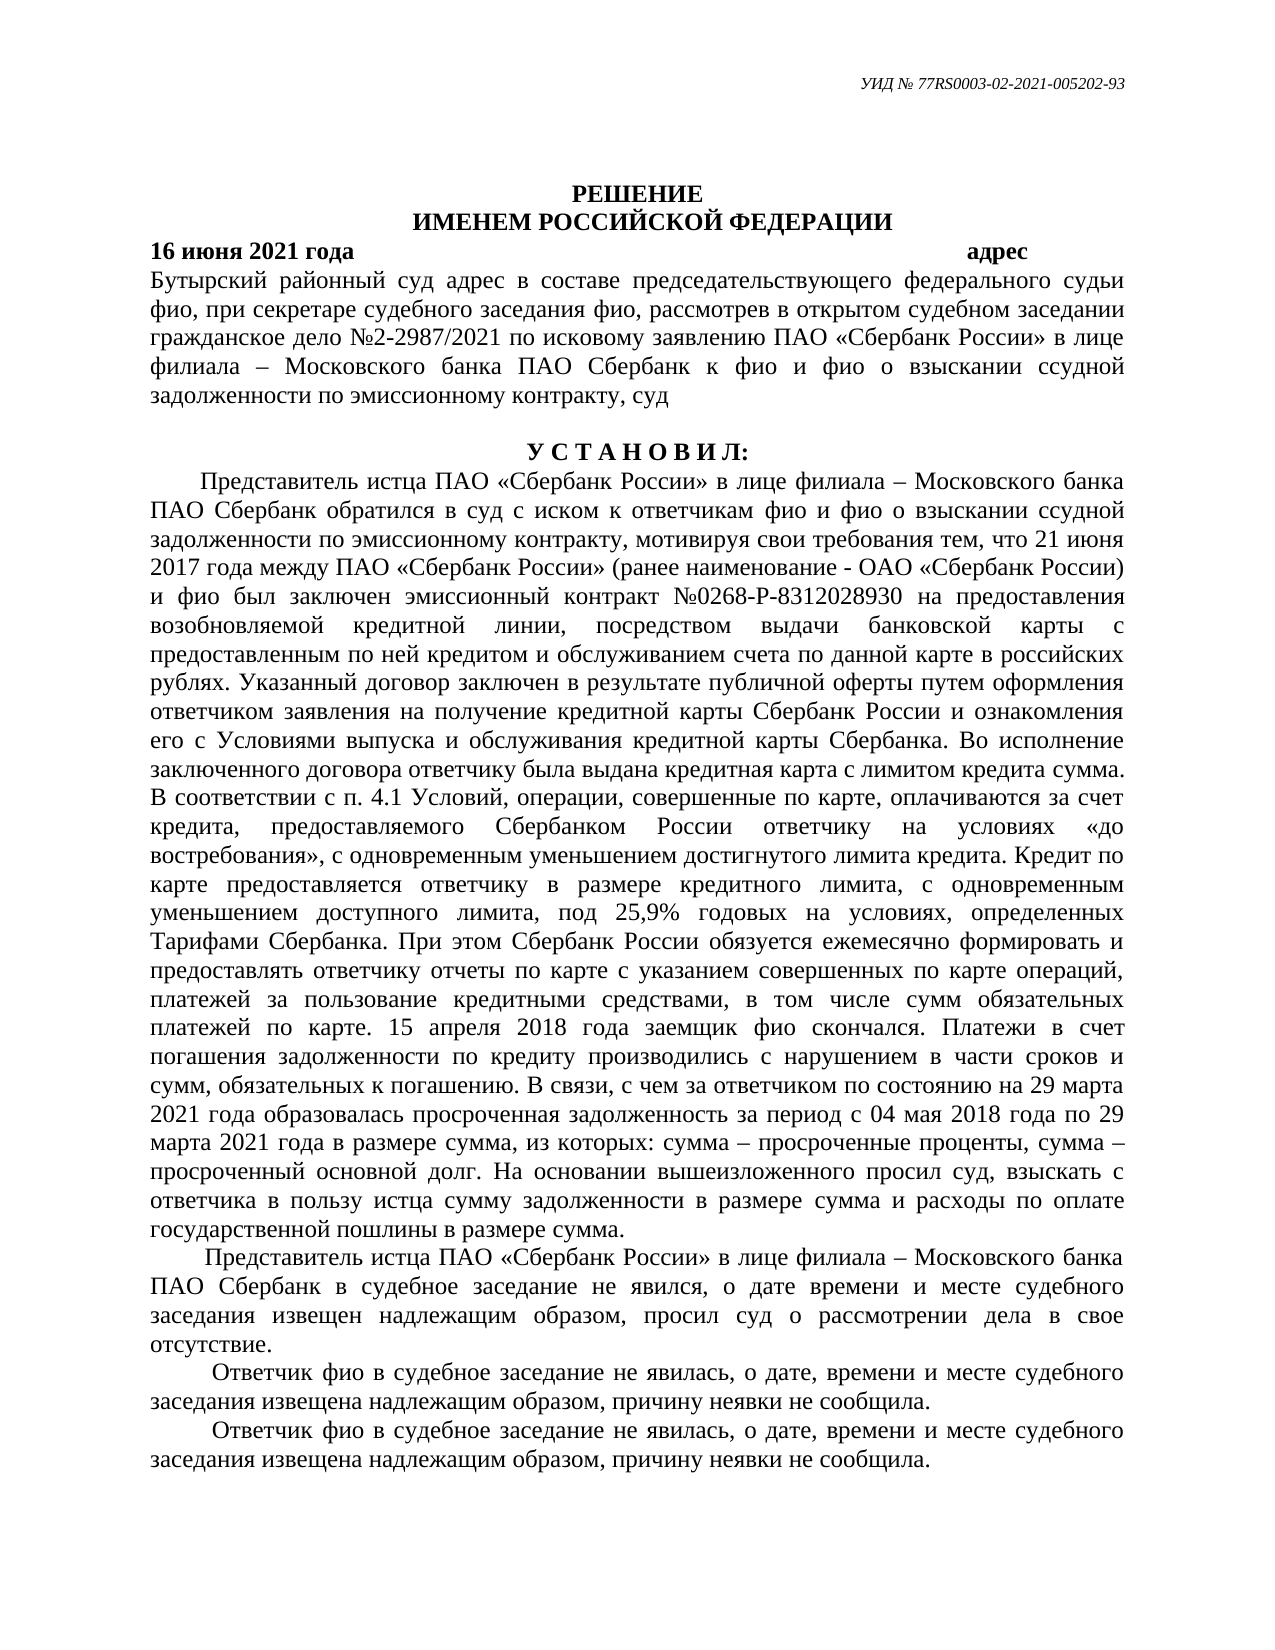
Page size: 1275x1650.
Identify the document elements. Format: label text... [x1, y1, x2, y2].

text У С Т А Н О В И Л: [150, 437, 1125, 466]
text Представитель истца ПАО «Сбербанк России» в лице филиала – Московского банка ПАО Сбербанк в судебное заседание не явился, о дате времени и месте судебного заседания извещен надлежащим образом, просил суд о рассмотрении дела в свое отсутствие. [150, 1242, 1125, 1357]
text Ответчик фио в судебное заседание не явилась, о дате, времени и месте судебного заседания извещена надлежащим образом, причину неявки не сообщила. [150, 1357, 1125, 1415]
text Бутырский районный суд адрес в составе председательствующего федерального судьи фио, при секретаре судебного заседания фио, рассмотрев в открытом судебном заседании гражданское дело №2-2987/2021 по исковому заявлению ПАО «Сбербанк России» в лице филиала – Московского банка ПАО Сбербанк к фио и фио о взыскании ссудной задолженности по эмиссионному контракту, суд [150, 265, 1125, 409]
text 16 июня 2021 года адрес [150, 236, 1125, 265]
text РЕШЕНИЕ [150, 179, 1125, 207]
text Ответчик фио в судебное заседание не явилась, о дате, времени и месте судебного заседания извещена надлежащим образом, причину неявки не сообщила. [150, 1415, 1125, 1472]
text ИМЕНЕМ РОССИЙСКОЙ ФЕДЕРАЦИИ [150, 207, 1125, 236]
text Представитель истца ПАО «Сбербанк России» в лице филиала – Московского банка ПАО Сбербанк обратился в суд с иском к ответчикам фио и фио о взыскании ссудной задолженности по эмиссионному контракту, мотивируя свои требования тем, что 21 июня 2017 года между ПАО «Сбербанк России» (ранее наименование - ОАО «Сбербанк России) и фио был заключен эмиссионный контракт №0268-Р-8312028930 на предоставления возобновляемой кредитной линии, посредством выдачи банковской карты с предоставленным по ней кредитом и обслуживанием счета по данной карте в российских рублях. Указанный договор заключен в результате публичной оферты путем оформления ответчиком заявления на получение кредитной карты Сбербанк России и ознакомления его с Условиями выпуска и обслуживания кредитной карты Сбербанка. Во исполнение заключенного договора ответчику была выдана кредитная карта с лимитом кредита сумма. В соответствии с п. 4.1 Условий, операции, совершенные по карте, оплачиваются за счет кредита, предоставляемого Сбербанком России ответчику на условиях «до востребования», с одновременным уменьшением достигнутого лимита кредита. Кредит по карте предоставляется ответчику в размере кредитного лимита, с одновременным уменьшением доступного лимита, под 25,9% годовых на условиях, определенных Тарифами Сбербанка. При этом Сбербанк России обязуется ежемесячно формировать и предоставлять ответчику отчеты по карте с указанием совершенных по карте операций, платежей за пользование кредитными средствами, в том числе сумм обязательных платежей по карте. 15 апреля 2018 года заемщик фио скончался. Платежи в счет погашения задолженности по кредиту производились с нарушением в части сроков и сумм, обязательных к погашению. В связи, с чем за ответчиком по состоянию на 29 марта 2021 года образовалась просроченная задолженность за период с 04 мая 2018 года по 29 марта 2021 года в размере сумма, из которых: сумма – просроченные проценты, сумма – просроченный основной долг. На основании вышеизложенного просил суд, взыскать с ответчика в пользу истца сумму задолженности в размере сумма и расходы по оплате государственной пошлины в размере сумма. [150, 466, 1125, 1242]
